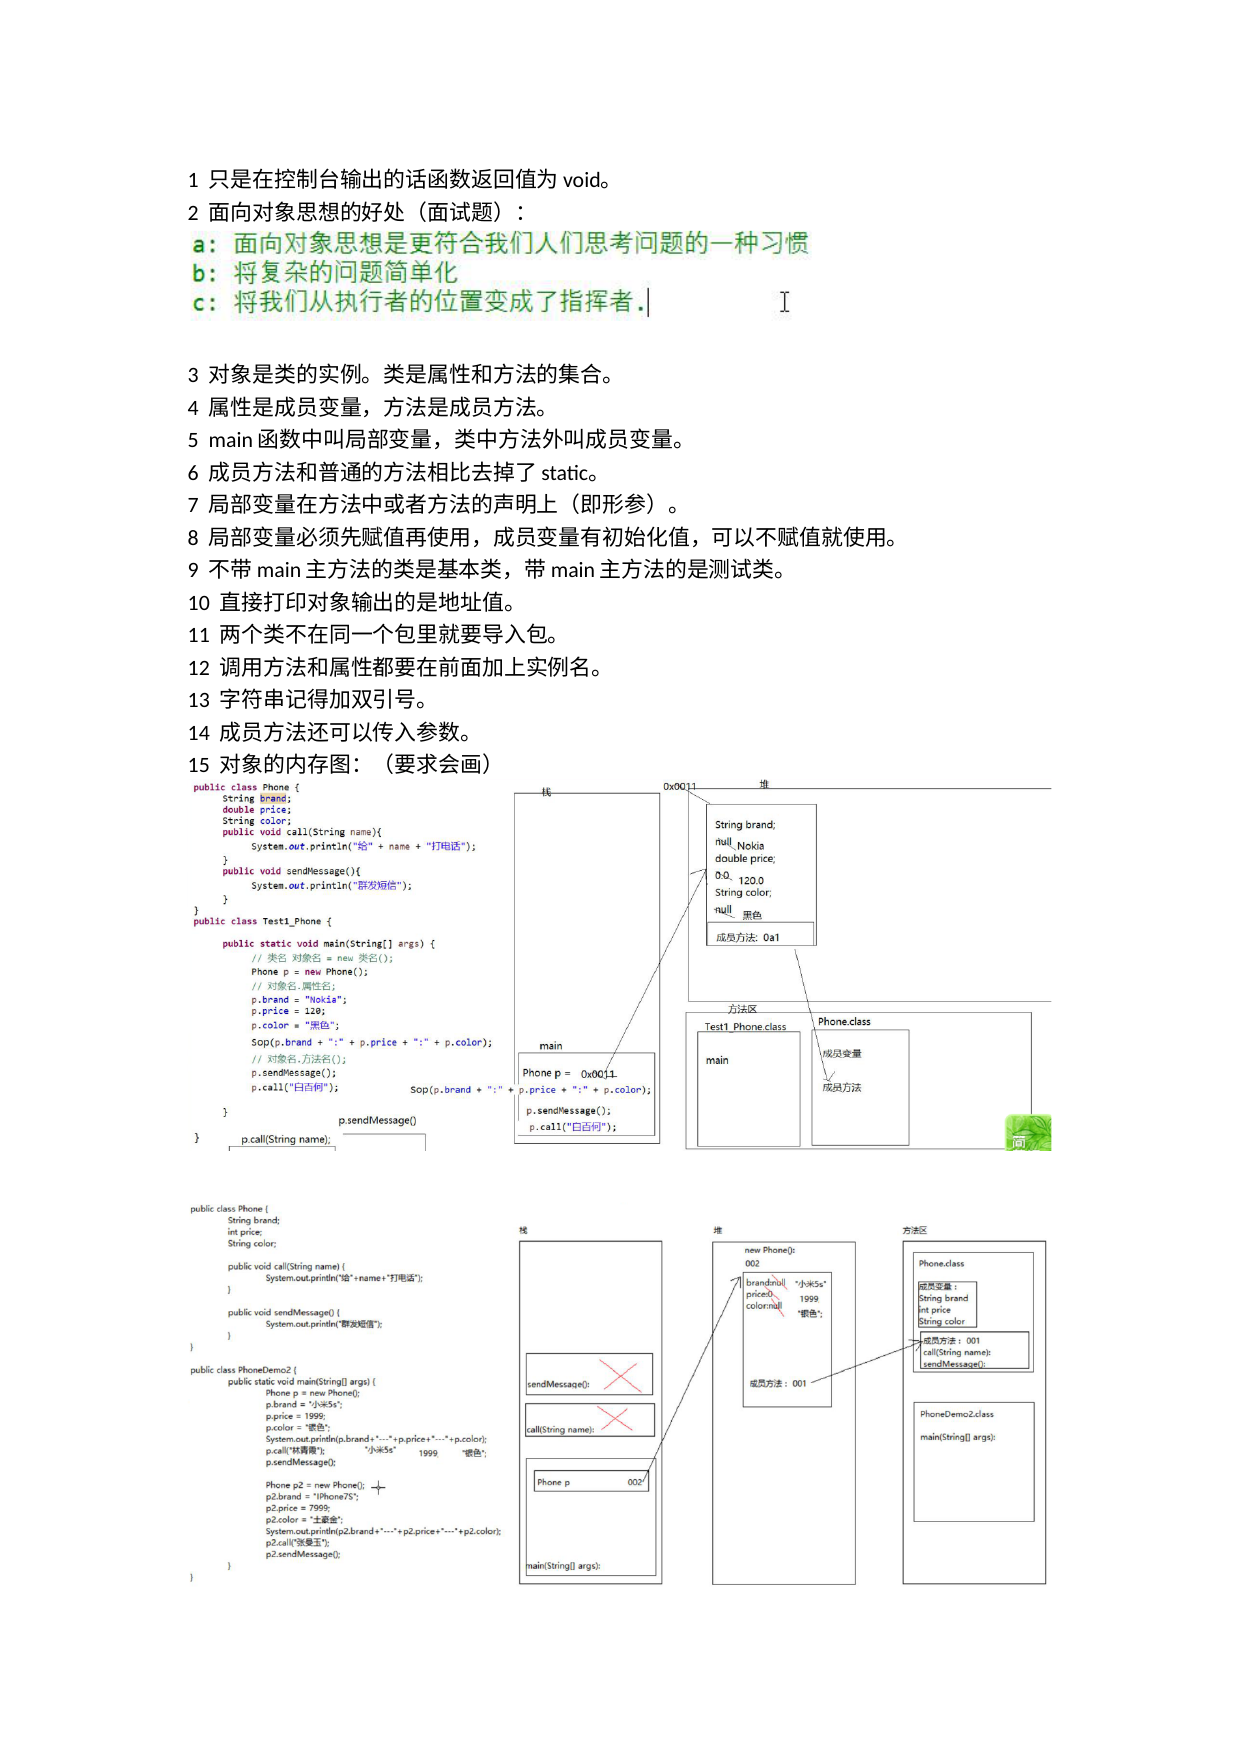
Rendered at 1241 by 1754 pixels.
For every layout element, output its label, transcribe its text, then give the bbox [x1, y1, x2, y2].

text 1 只是在控制台输出的话函数返回值为void。 [187, 162, 1053, 194]
text 4 属性是成员变量，方法是成员方法。 [187, 389, 1053, 422]
text 3 对象是类的实例。类是属性和方法的集合。 [187, 357, 1053, 389]
text 15 对象的内存图：（要求会画） [187, 747, 1053, 779]
picture [187, 779, 1052, 1151]
text 13 字符串记得加双引号。 [187, 682, 1053, 714]
text 5 main函数中叫局部变量，类中方法外叫成员变量。 [187, 422, 1053, 454]
text 10 直接打印对象输出的是地址值。 [187, 584, 1053, 617]
picture [187, 1202, 1053, 1591]
text 14 成员方法还可以传入参数。 [187, 714, 1053, 747]
text 12 调用方法和属性都要在前面加上实例名。 [187, 649, 1053, 682]
picture [187, 227, 828, 326]
text 8 局部变量必须先赋值再使用，成员变量有初始化值，可以不赋值就使用。 [187, 519, 1053, 552]
text 6 成员方法和普通的方法相比去掉了static。 [187, 454, 1053, 487]
text 7 局部变量在方法中或者方法的声明上（即形参）。 [187, 487, 1053, 519]
text 2 面向对象思想的好处（面试题）： [187, 194, 1053, 227]
text 11 两个类不在同一个包里就要导入包。 [187, 617, 1053, 649]
text 9 不带main主方法的类是基本类，带main主方法的是测试类。 [187, 552, 1053, 584]
